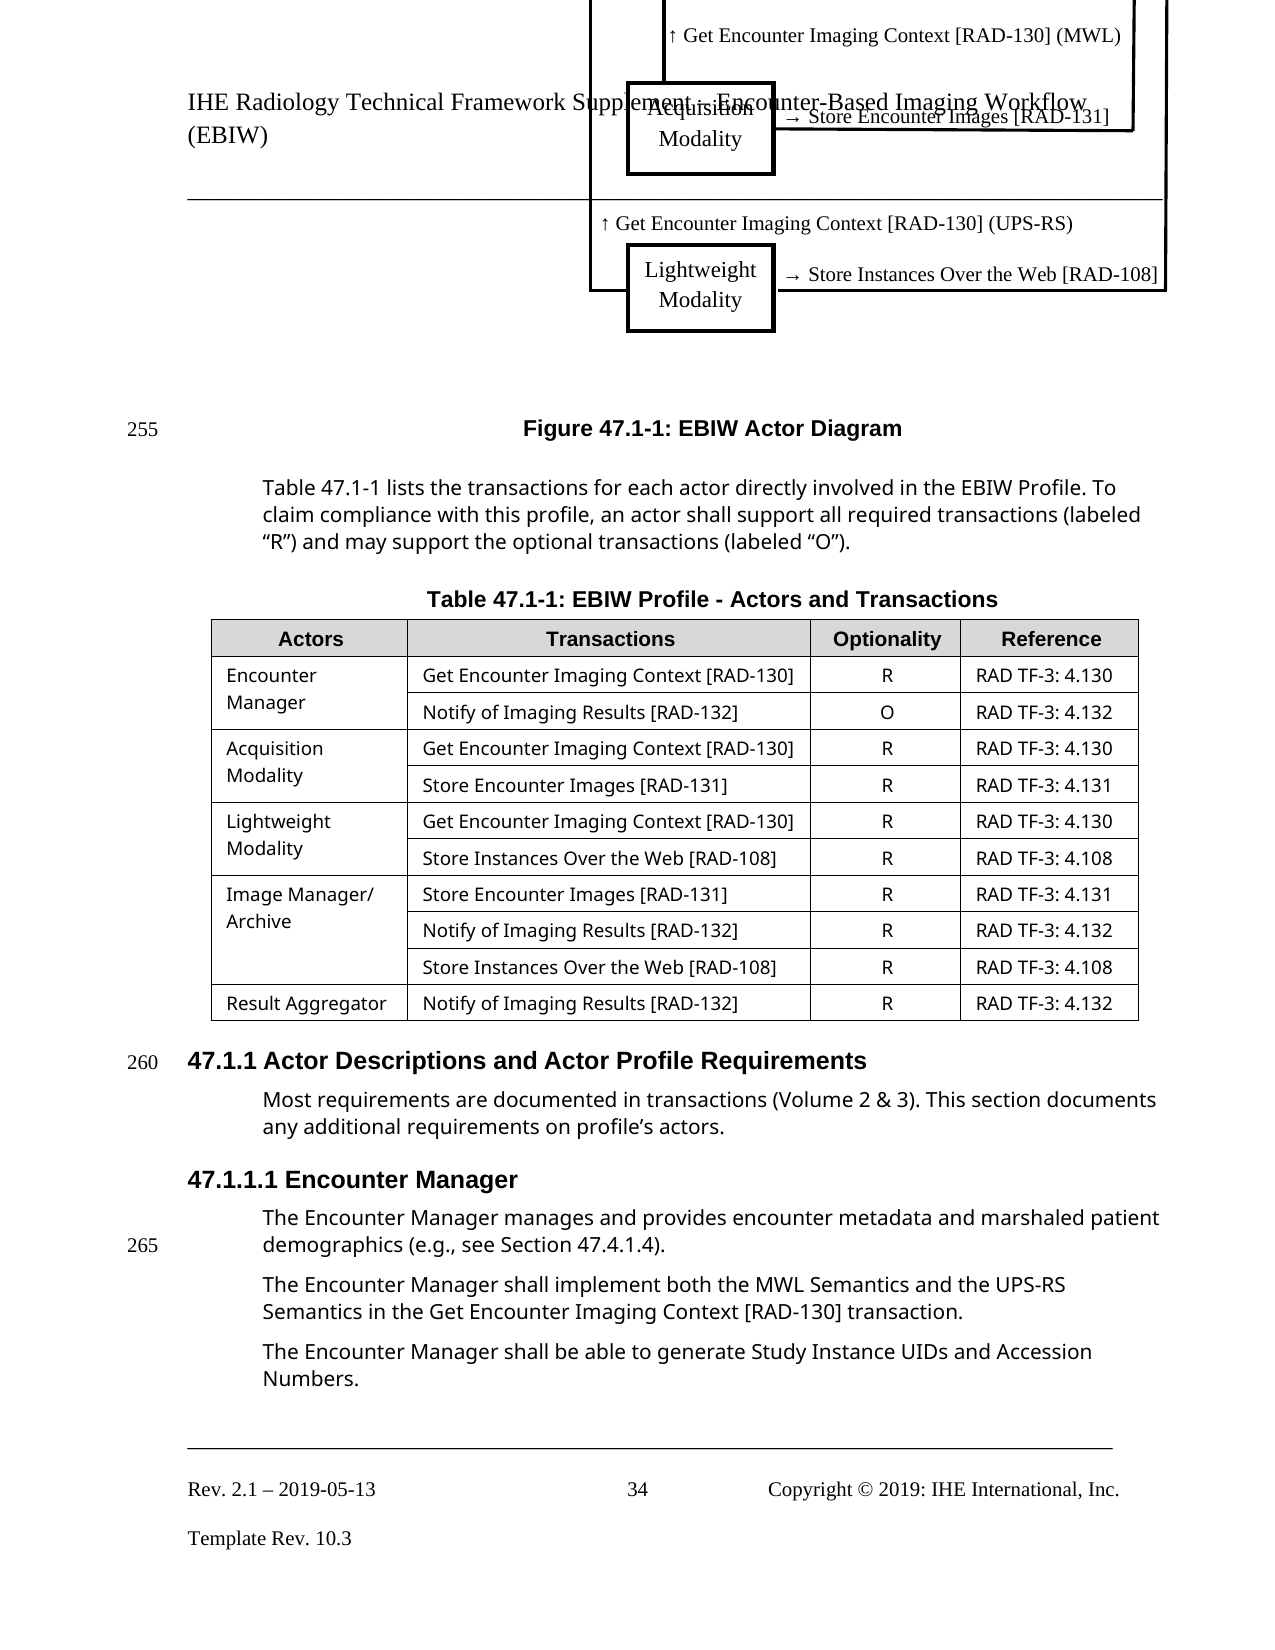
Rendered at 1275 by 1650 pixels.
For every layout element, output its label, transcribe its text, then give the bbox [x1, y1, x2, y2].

table_cell Store Encounter Images [RAD-131] [408, 876, 810, 911]
table_cell RAD TF-3: 4.132 [961, 693, 1138, 729]
table_cell R [811, 803, 960, 838]
text The Encounter Manager shall be able to generate Study Instance UIDs and Accession Numbers. [262, 1337, 1162, 1392]
table_cell RAD TF-3: 4.131 [961, 876, 1138, 911]
table_cell Encounter Manager [212, 657, 407, 729]
table_cell Store Instances Over the Web [RAD-108] [408, 839, 810, 874]
title Table 47.1-1: EBIW Profile - Actors and Transactions [262, 586, 1162, 613]
table_header Transactions [408, 620, 810, 656]
table_header Actors [212, 620, 407, 656]
text The Encounter Manager shall implement both the MWL Semantics and the UPS-RS Semantics in the Get Encounter Imaging Context [RAD-130] transaction. [262, 1271, 1162, 1325]
subtitle 47.1.1 Actor Descriptions and Actor Profile Requirements [187, 1046, 1162, 1075]
table_cell Store Instances Over the Web [RAD-108] [408, 949, 810, 984]
table_cell RAD TF-3: 4.108 [961, 949, 1138, 984]
table_cell Store Encounter Images [RAD-131] [408, 766, 810, 802]
table_cell Lightweight Modality [212, 803, 407, 874]
table_cell Notify of Imaging Results [RAD-132] [408, 912, 810, 947]
text The Encounter Manager manages and provides encounter metadata and marshaled patient demographics (e.g., see Section 47.4.1.4). [262, 1204, 1162, 1258]
table_cell Get Encounter Imaging Context [RAD-130] [408, 657, 810, 692]
table_cell R [811, 766, 960, 802]
text Most requirements are documented in transactions (Volume 2 & 3). This section documents any additional requirements on profile’s actors. [262, 1086, 1162, 1140]
table_cell RAD TF-3: 4.132 [961, 985, 1138, 1020]
table_cell RAD TF-3: 4.131 [961, 766, 1138, 802]
table_cell R [811, 912, 960, 947]
table_cell Notify of Imaging Results [RAD-132] [408, 985, 810, 1020]
table_cell RAD TF-3: 4.132 [961, 912, 1138, 947]
table_cell R [811, 730, 960, 765]
table_cell RAD TF-3: 4.130 [961, 803, 1138, 838]
table_cell Notify of Imaging Results [RAD-132] [408, 693, 810, 729]
table_cell R [811, 949, 960, 984]
table_cell R [811, 657, 960, 692]
table_cell R [811, 876, 960, 911]
title Figure 47.1-1: EBIW Actor Diagram [262, 415, 1162, 442]
table_header Optionality [811, 620, 960, 656]
table_cell Get Encounter Imaging Context [RAD-130] [408, 803, 810, 838]
table_cell R [811, 839, 960, 874]
table_cell RAD TF-3: 4.130 [961, 657, 1138, 692]
table_cell O [811, 693, 960, 729]
subtitle 47.1.1.1 Encounter Manager [187, 1165, 1162, 1193]
table_cell Acquisition Modality [212, 730, 407, 802]
text Table 47.1-1 lists the transactions for each actor directly involved in the EBIW Profile. To claim compliance with this profile, an actor shall support all required transactions (labeled “R”) and may support the optional transactions (labeled “O”). [262, 473, 1162, 555]
table_cell Image Manager/ Archive [212, 876, 407, 984]
table_cell RAD TF-3: 4.130 [961, 730, 1138, 765]
table_cell Result Aggregator [212, 985, 407, 1020]
table_cell R [811, 985, 960, 1020]
table_cell RAD TF-3: 4.108 [961, 839, 1138, 874]
table_cell Get Encounter Imaging Context [RAD-130] [408, 730, 810, 765]
table_header Reference [961, 620, 1138, 656]
